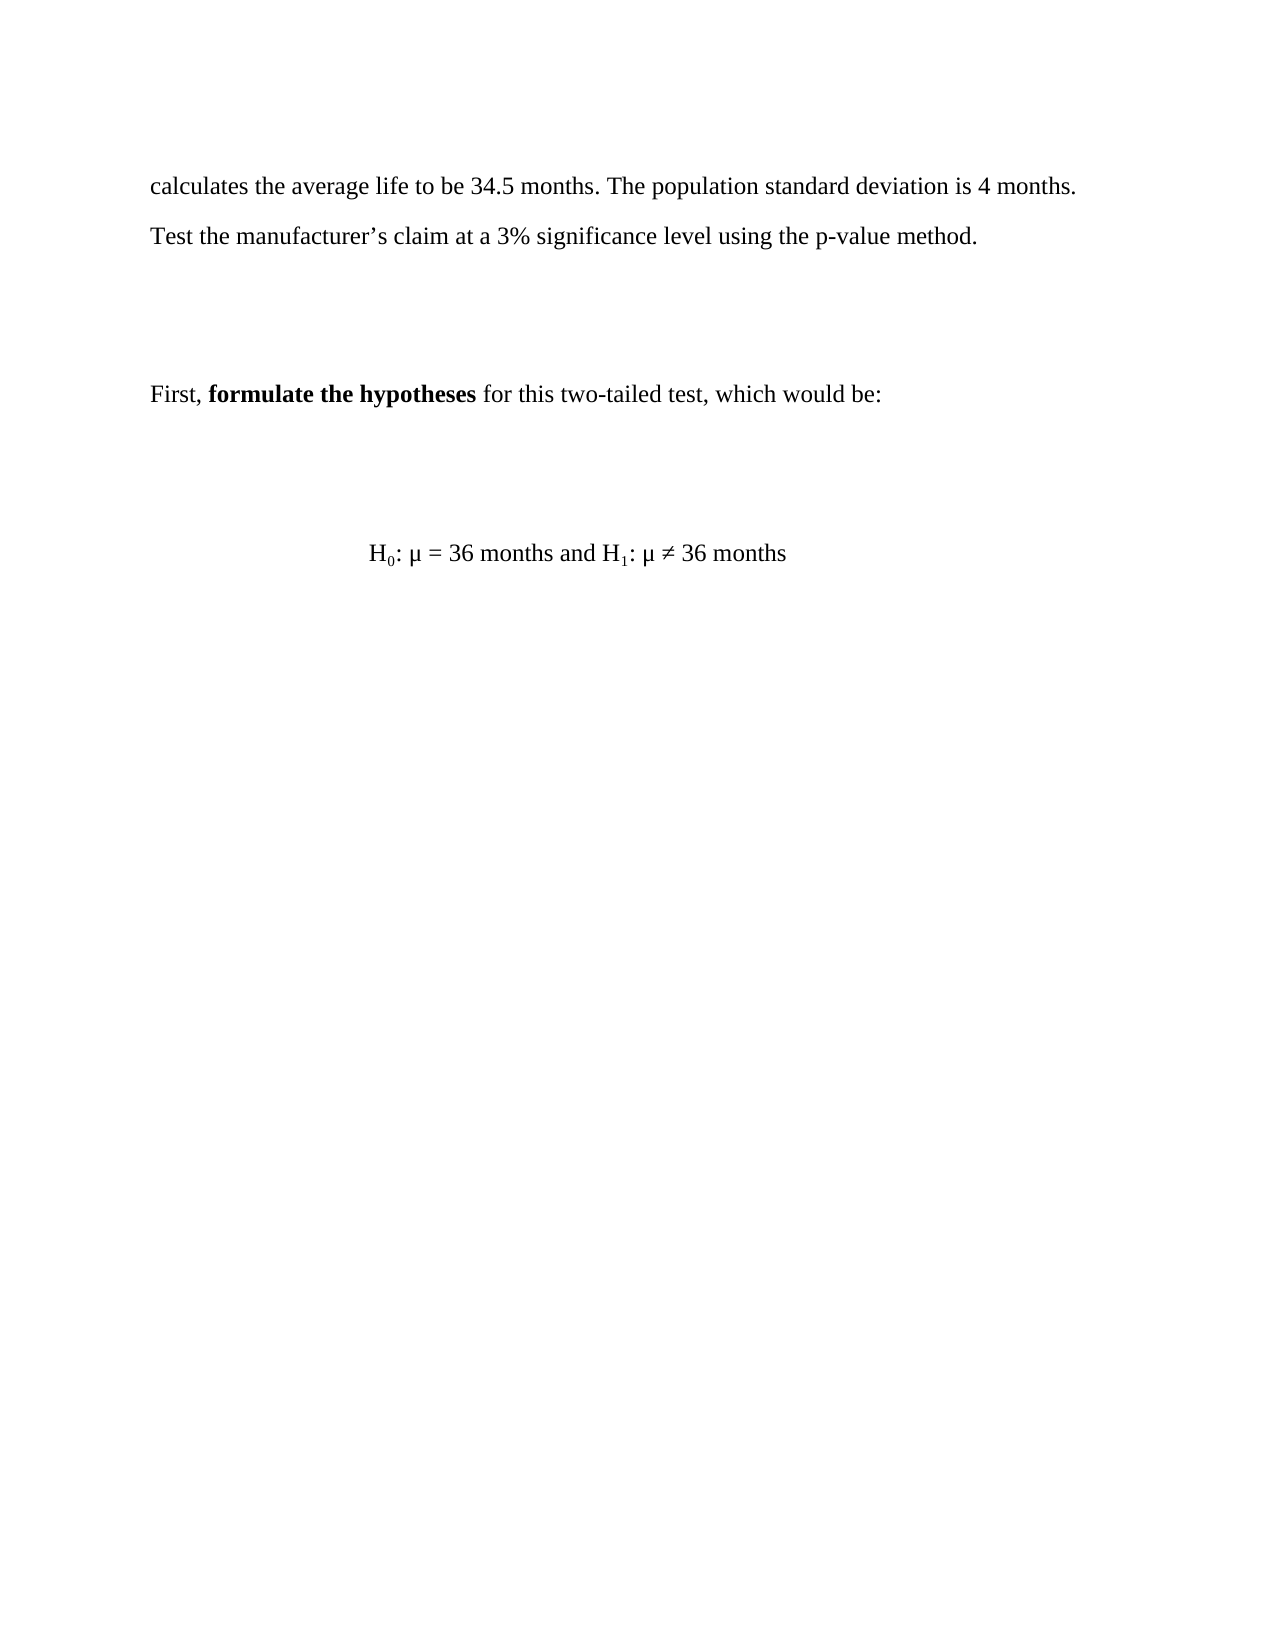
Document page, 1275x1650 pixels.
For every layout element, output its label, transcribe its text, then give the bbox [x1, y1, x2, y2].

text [150, 150, 1125, 250]
text H₀: μ = 36 months and H₁: μ ≠ 36 months [150, 517, 1125, 567]
text First, formulate the hypotheses for this two-tailed test, which would be: [150, 358, 1125, 408]
